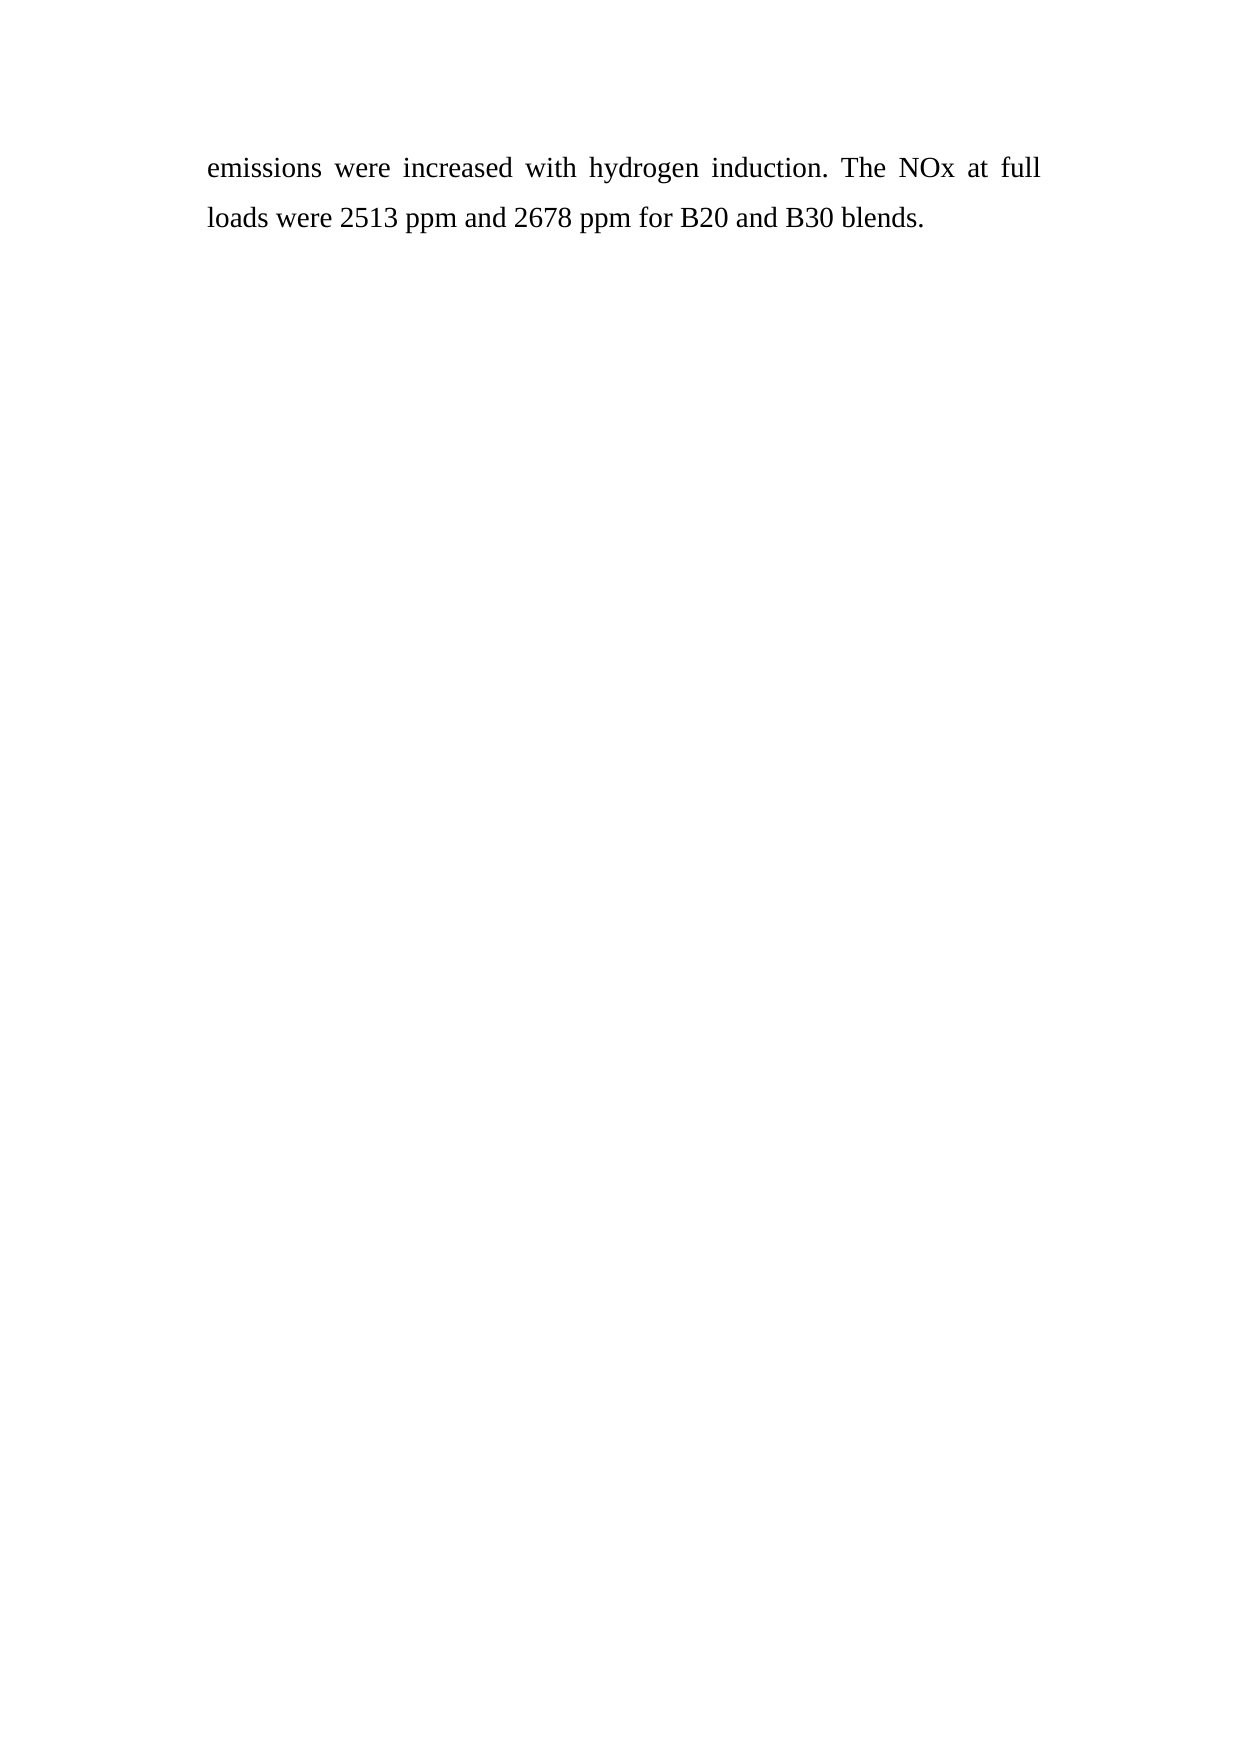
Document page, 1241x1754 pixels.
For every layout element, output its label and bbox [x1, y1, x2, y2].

text [207, 150, 1042, 234]
